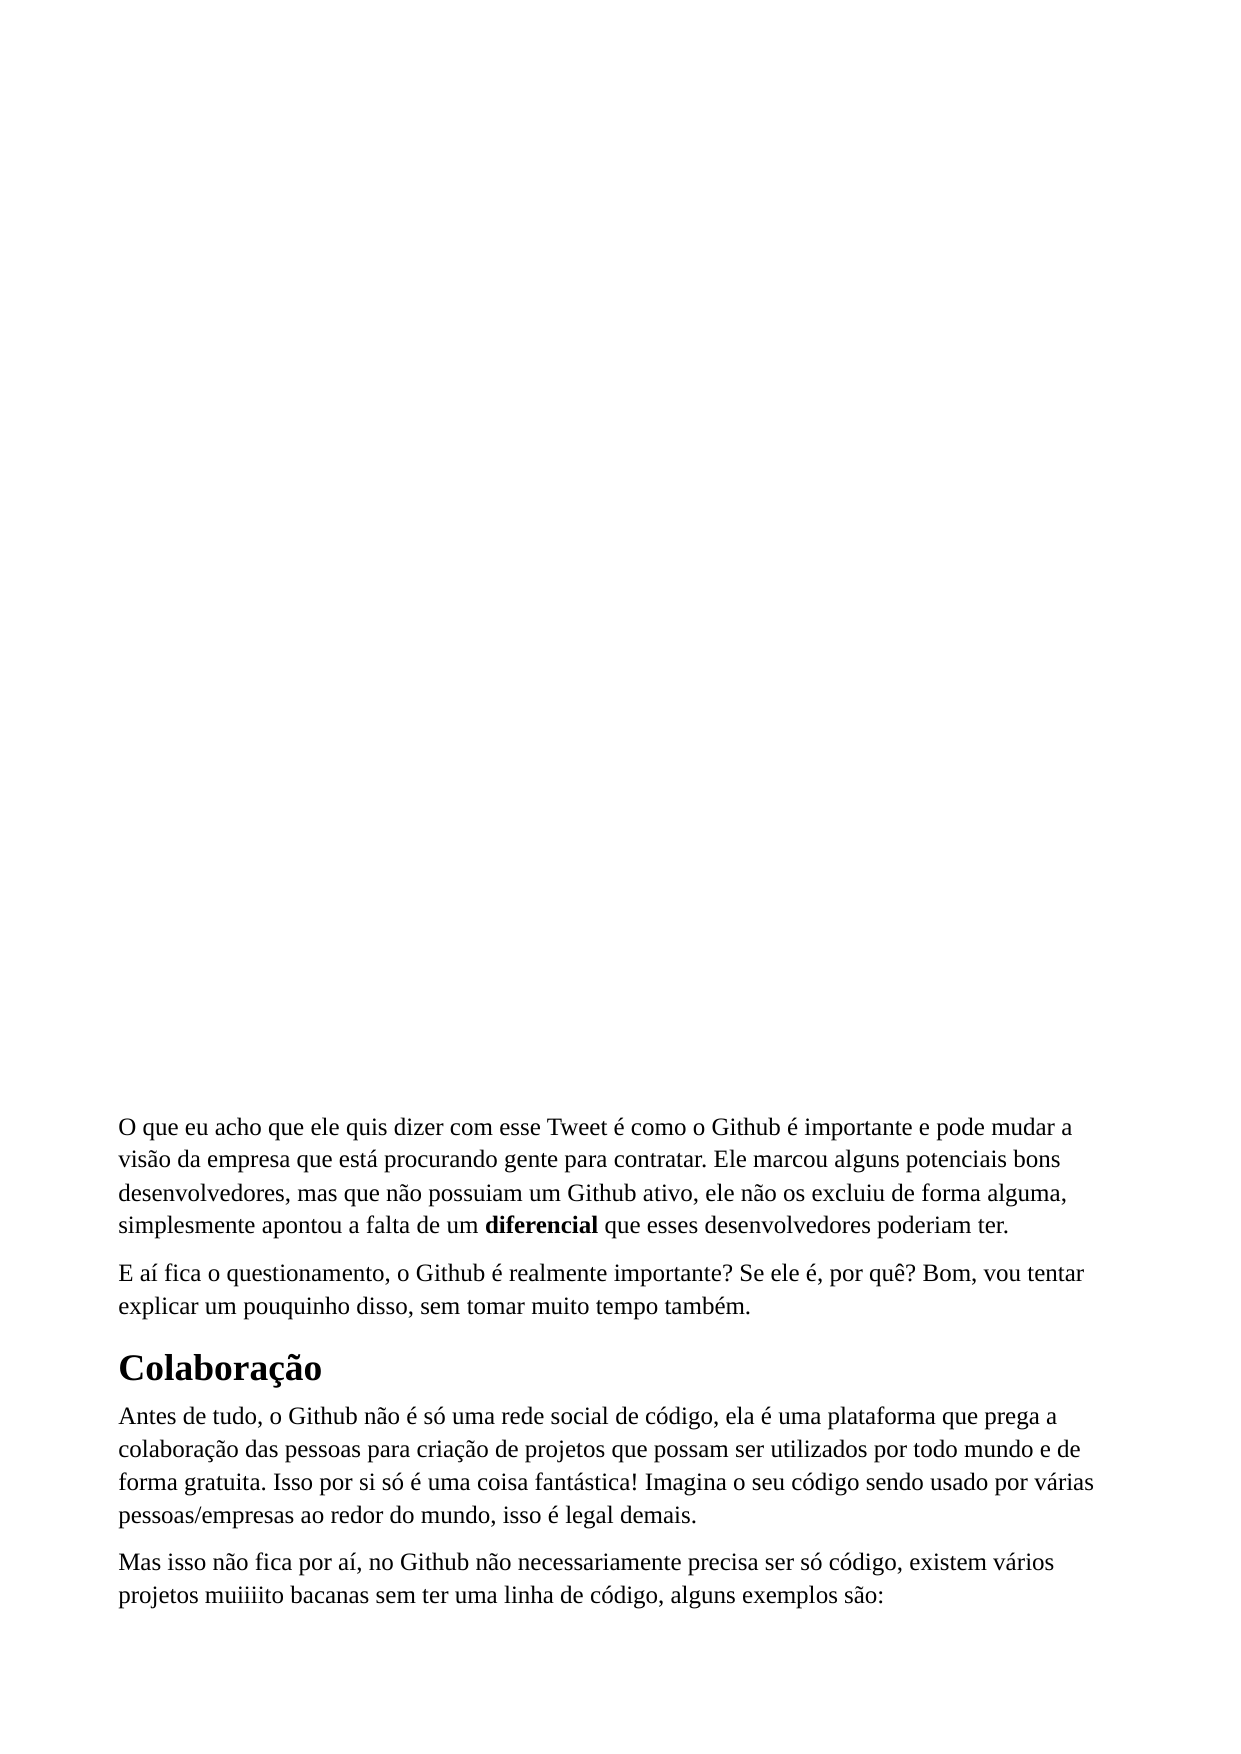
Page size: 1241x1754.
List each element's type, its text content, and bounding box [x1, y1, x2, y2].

text O que eu acho que ele quis dizer com esse Tweet é como o Github é importante e pode mudar a visão da empresa que está procurando gente para contratar. Ele marcou alguns potenciais bons desenvolvedores, mas que não possuiam um Github ativo, ele não os excluiu de forma alguma, simplesmente apontou a falta de um diferencial que esses desenvolvedores poderiam ter. [118, 1112, 1122, 1239]
subtitle Colaboração [118, 1345, 1122, 1388]
text Mas isso não fica por aí, no Github não necessariamente precisa ser só código, existem vários projetos muiiiito bacanas sem ter uma linha de código, alguns exemplos são: [118, 1547, 1122, 1609]
text E aí fica o questionamento, o Github é realmente importante? Se ele é, por quê? Bom, vou tentar explicar um pouquinho disso, sem tomar muito tempo também. [118, 1258, 1122, 1320]
text Antes de tudo, o Github não é só uma rede social de código, ela é uma plataforma que prega a colaboração das pessoas para criação de projetos que possam ser utilizados por todo mundo e de forma gratuita. Isso por si só é uma coisa fantástica! Imagina o seu código sendo usado por várias pessoas/empresas ao redor do mundo, isso é legal demais. [118, 1401, 1122, 1528]
